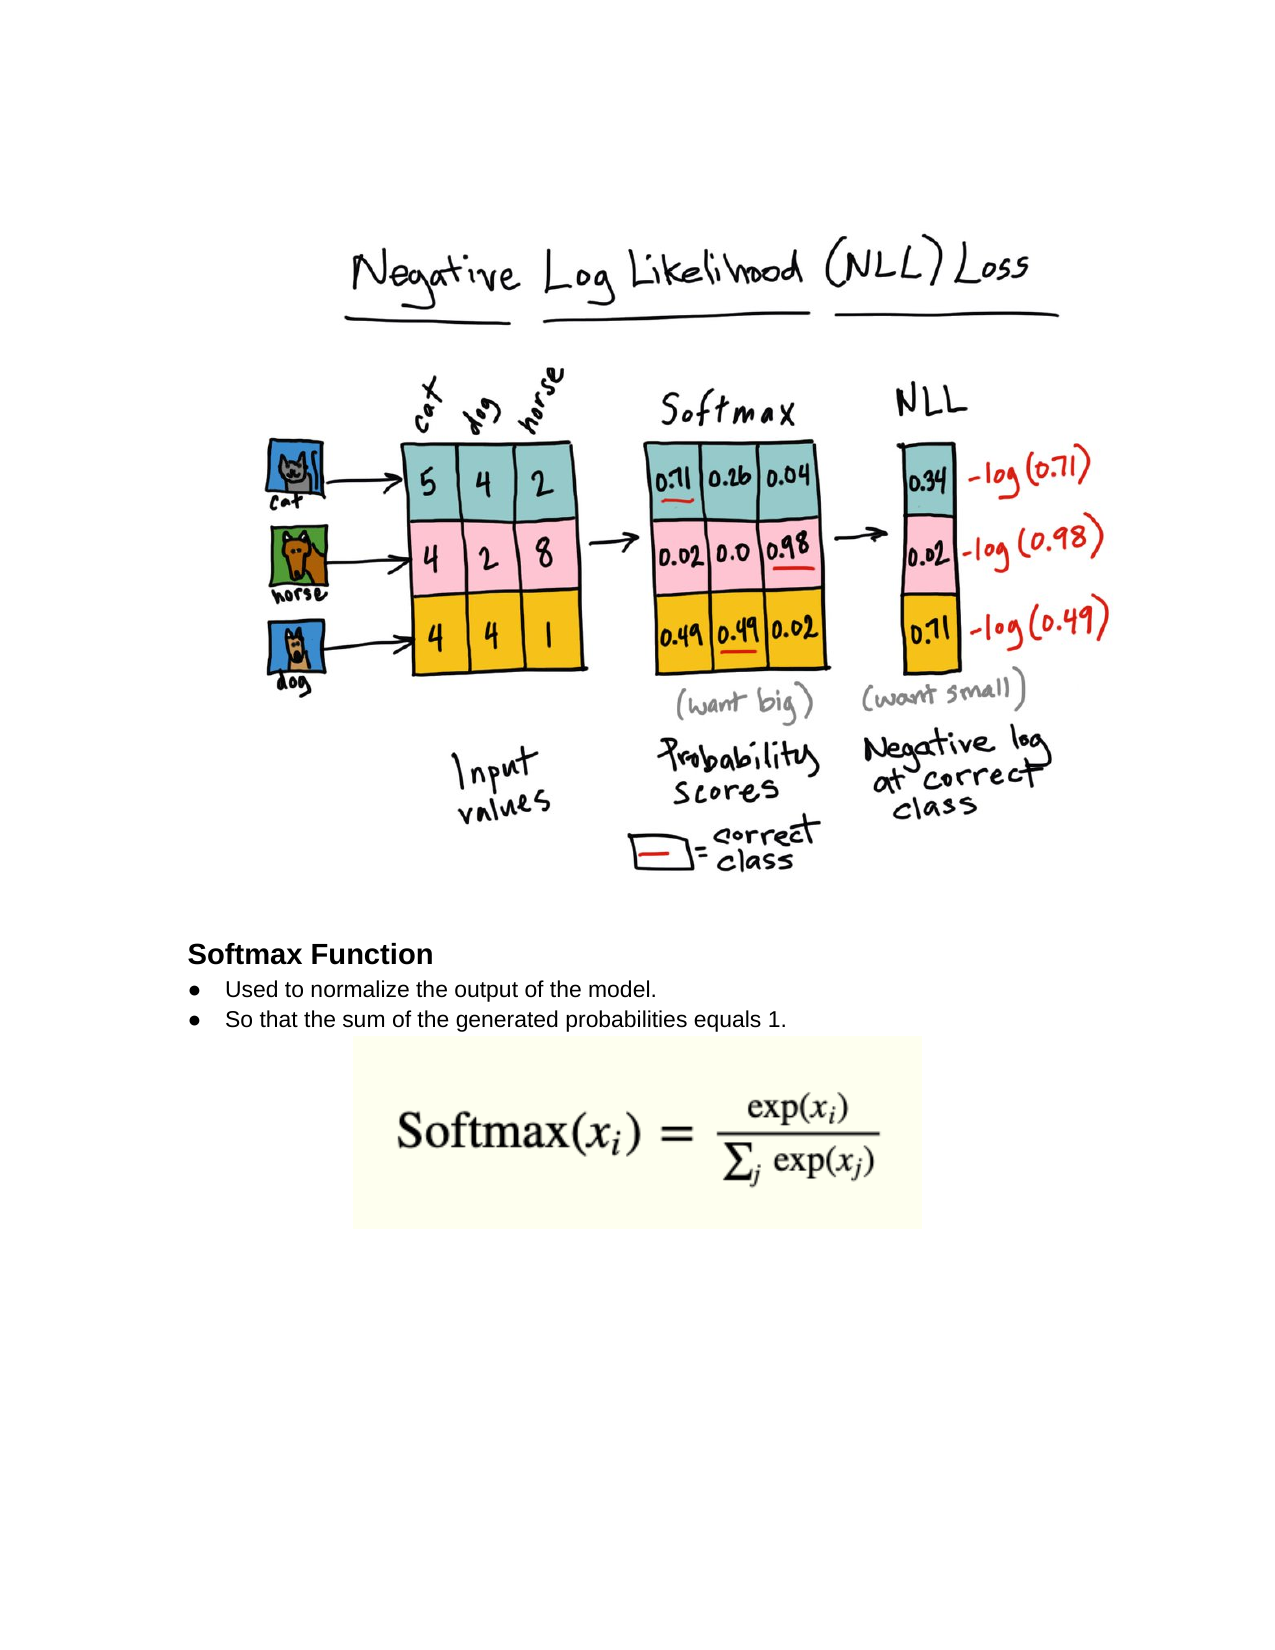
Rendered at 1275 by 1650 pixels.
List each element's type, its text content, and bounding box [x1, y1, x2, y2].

subtitle Softmax Function [187, 937, 1125, 971]
picture [353, 1036, 922, 1229]
list Used to normalize the output of the model. [187, 976, 1125, 1002]
list So that the sum of the generated probabilities equals 1. [187, 1006, 1125, 1032]
picture [150, 150, 1125, 882]
